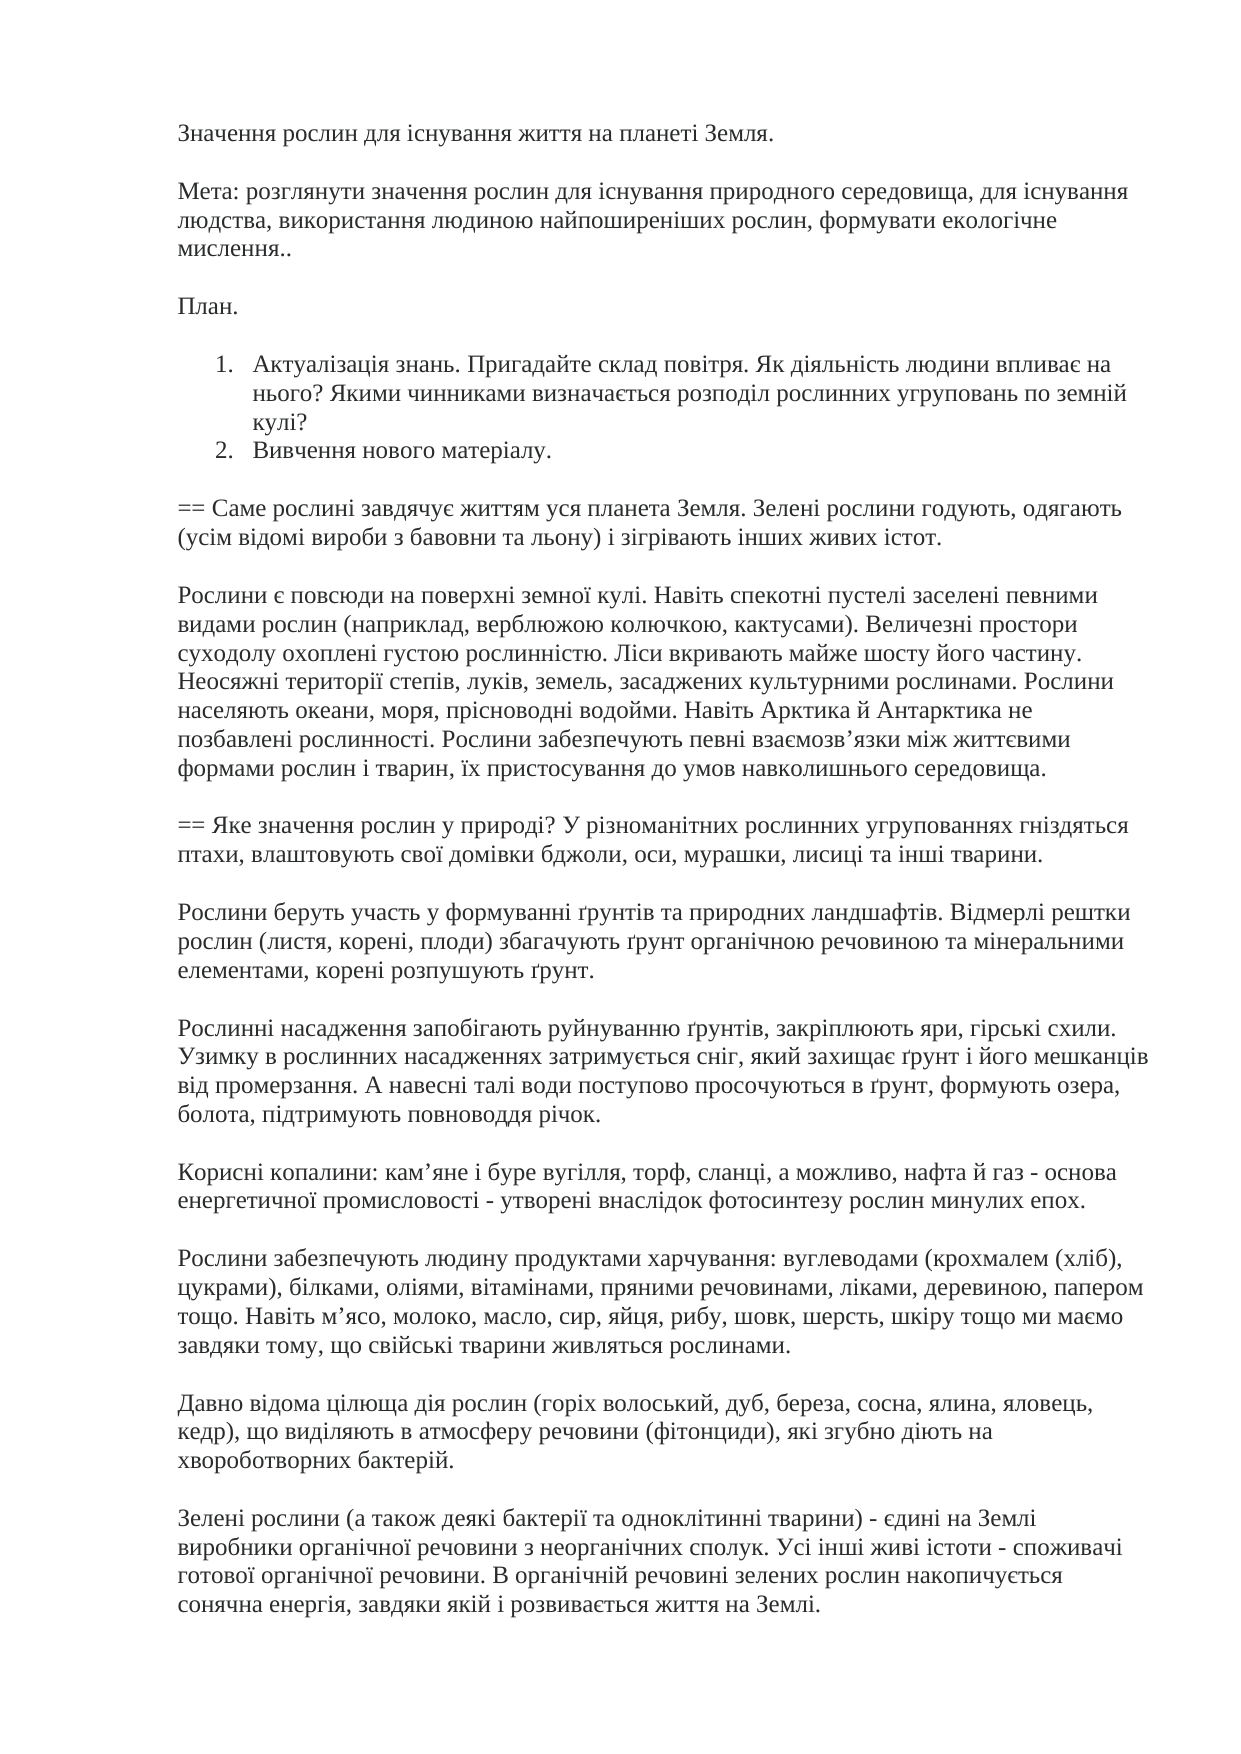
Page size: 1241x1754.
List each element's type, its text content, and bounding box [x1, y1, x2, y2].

list Актуалізація знань. Пригадайте склад повітря. Як діяльність людини впливає на нього? Якими чинниками визначається розподіл рослинних угруповань по земній кулі? [215, 349, 1152, 436]
text Рослини забезпечують людину продуктами харчування: вуглеводами (крохмалем (хліб), цукрами), білками, оліями, вітамінами, пряними речовинами, ліками, деревиною, папером тощо. Навіть м’ясо, молоко, масло, сир, яйця, рибу, шовк, шерсть, шкіру тощо ми маємо завдяки тому, що свійські тварини живляться рослинами. [177, 1243, 1152, 1358]
text Рослини є повсюди на поверхні земної кулі. Навіть спекотні пустелі заселені певними видами рослин (наприклад, верблюжою колючкою, кактусами). Величезні простори суходолу охоплені густою рослинністю. Ліси вкривають майже шосту його частину. Неосяжні території степів, луків, земель, засаджених культурними рослинами. Рослини населяють океани, моря, прісноводні водойми. Навіть Арктика й Антарктика не позбавлені рослинності. Рослини забезпечують певні взаємозв’язки між життєвими формами рослин і тварин, їх пристосування до умов навколишнього середовища. [177, 580, 1152, 781]
text == Саме рослині завдячує життям уся планета Земля. Зелені рослини годують, одягають (усім відомі вироби з бавовни та льону) і зігрівають інших живих істот. [177, 493, 1152, 551]
text Значення рослин для існування життя на планеті Земля. [177, 118, 1152, 147]
list Вивчення нового матеріалу. [215, 436, 1152, 464]
text Давно відома цілюща дія рослин (горіх волоський, дуб, береза, сосна, ялина, яловець, кедр), що виділяють в атмосферу речовини (фітонциди), які згубно діють на хвороботворних бактерій. [177, 1388, 1152, 1474]
text == Яке значення рослин у природі? У різноманітних рослинних угрупованнях гніздяться птахи, влаштовують свої домівки бджоли, оси, мурашки, лисиці та інші тварини. [177, 811, 1152, 868]
text План. [177, 291, 1152, 320]
text Корисні копалини: кам’яне і буре вугілля, торф, сланці, а можливо, нафта й газ - основа енергетичної промисловості - утворені внаслідок фотосинтезу рослин минулих епох. [177, 1157, 1152, 1214]
text Мета: розглянути значення рослин для існування природного середовища, для існування людства, використання людиною найпоширеніших рослин, формувати екологічне мислення.. [177, 176, 1152, 262]
text Зелені рослини (а також деякі бактерії та одноклітинні тварини) - єдині на Землі виробники органічної речовини з неорганічних сполук. Усі інші живі істоти - споживачі готової органічної речовини. В органічній речовині зелених рослин накопичується сонячна енергія, завдяки якій і розвивається життя на Землі. [177, 1503, 1152, 1618]
text Рослини беруть участь у формуванні ґрунтів та природних ландшафтів. Відмерлі рештки рослин (листя, корені, плоди) збагачують ґрунт органічною речовиною та мінеральними елементами, корені розпушують ґрунт. [177, 897, 1152, 983]
text Рослинні насадження запобігають руйнуванню ґрунтів, закріплюють яри, гірські схили. Узимку в рослинних насадженнях затримується сніг, який захищає ґрунт і його мешканців від промерзання. А навесні талі води поступово просочуються в ґрунт, формують озера, болота, підтримують повноводдя річок. [177, 1013, 1152, 1128]
